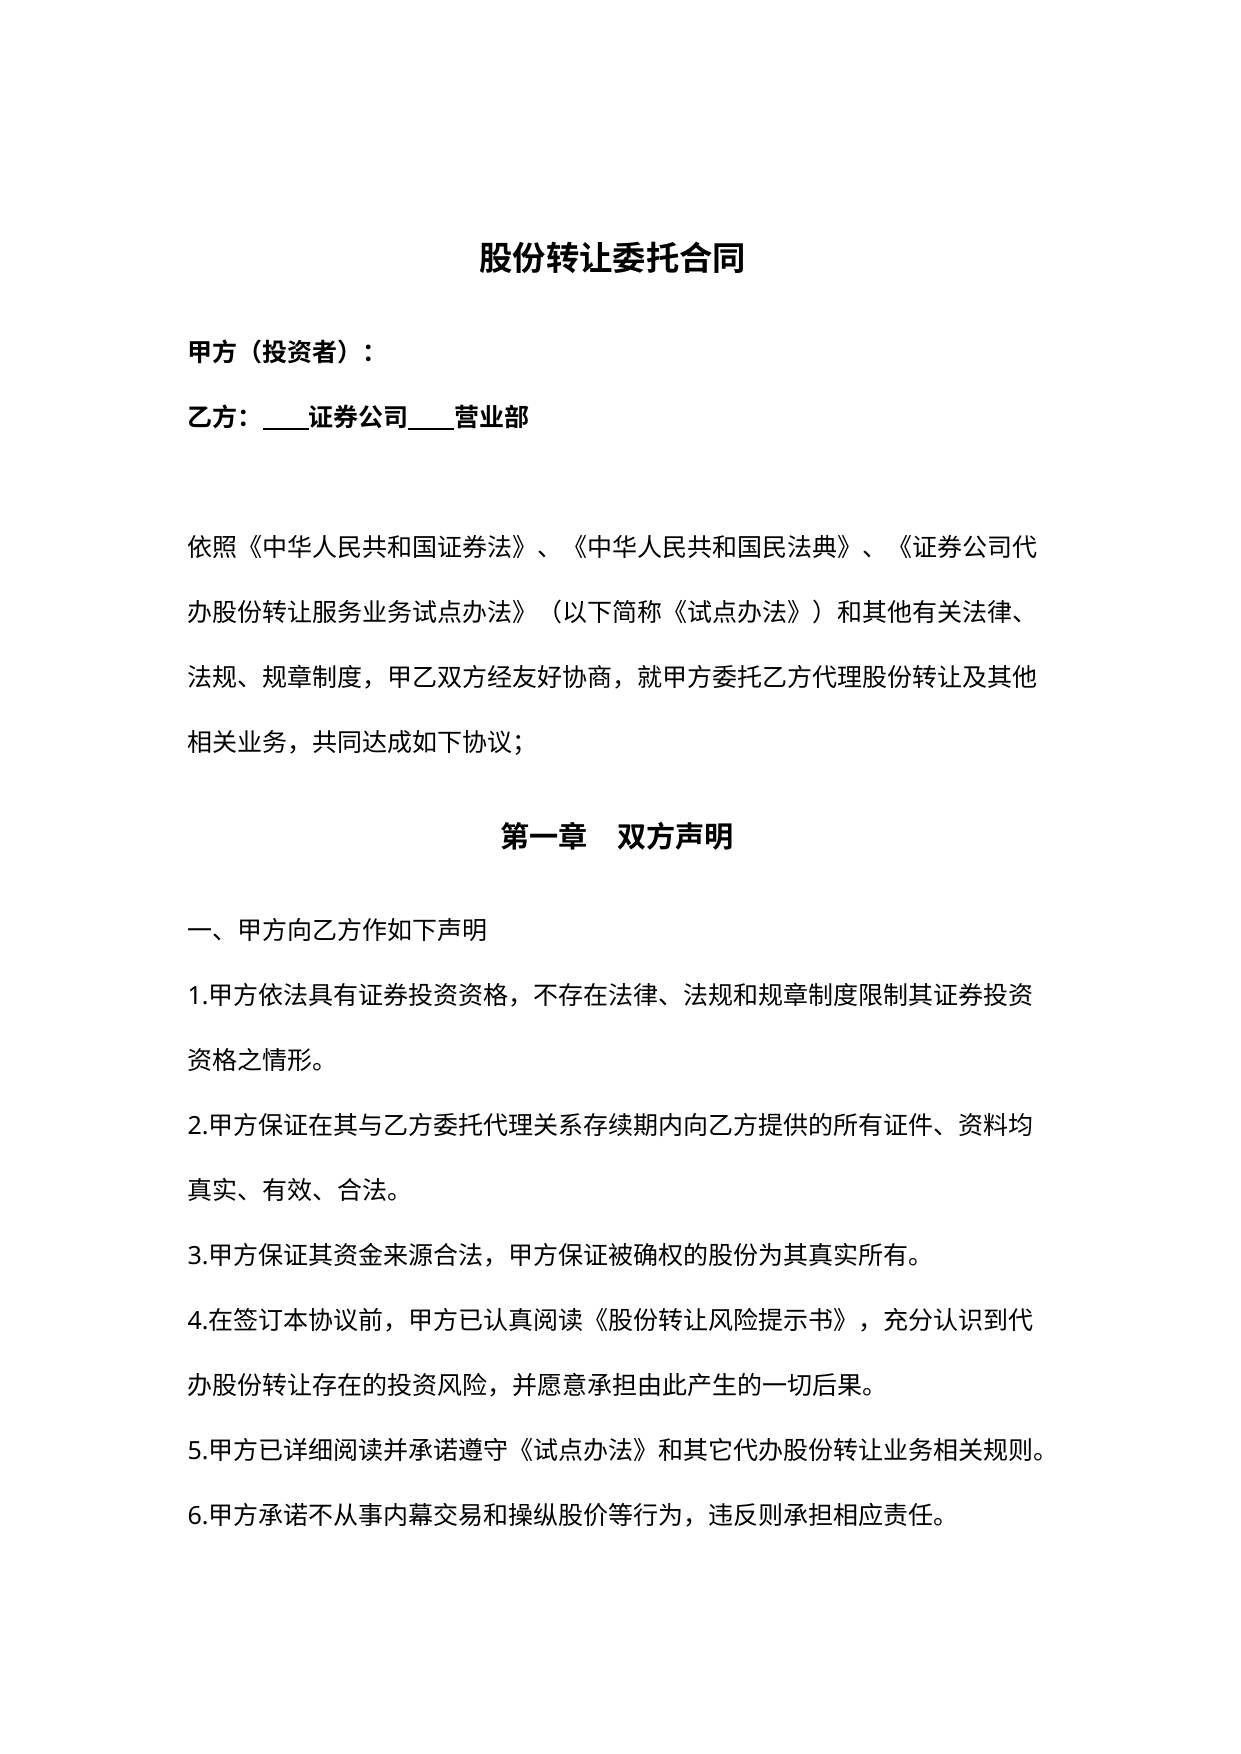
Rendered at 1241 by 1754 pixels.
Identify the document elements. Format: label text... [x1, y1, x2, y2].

text 5.甲方已详细阅读并承诺遵守《试点办法》和其它代办股份转让业务相关规则。 [187, 1416, 1053, 1481]
text 一、甲方向乙方作如下声明 [187, 896, 1053, 961]
text 乙方： 证券公司 营业部 [187, 383, 1053, 448]
text 3.甲方保证其资金来源合法，甲方保证被确权的股份为其真实所有。 [187, 1221, 1053, 1286]
text 依照《中华人民共和国证券法》、《中华人民共和国民法典》、《证券公司代办股份转让服务业务试点办法》（以下简称《试点办法》）和其他有关法律、法规、规章制度，甲乙双方经友好协商，就甲方委托乙方代理股份转让及其他相关业务，共同达成如下协议； [187, 513, 1053, 773]
subtitle 股份转让委托合同 [187, 224, 1053, 289]
subtitle 第一章 双方声明 [187, 802, 1053, 867]
text 4.在签订本协议前，甲方已认真阅读《股份转让风险提示书》，充分认识到代办股份转让存在的投资风险，并愿意承担由此产生的一切后果。 [187, 1286, 1053, 1416]
text 6.甲方承诺不从事内幕交易和操纵股价等行为，违反则承担相应责任。 [187, 1481, 1053, 1546]
text 甲方（投资者）： [187, 318, 1053, 383]
text 2.甲方保证在其与乙方委托代理关系存续期内向乙方提供的所有证件、资料均真实、有效、合法。 [187, 1091, 1053, 1221]
text 1.甲方依法具有证券投资资格，不存在法律、法规和规章制度限制其证券投资资格之情形。 [187, 961, 1053, 1091]
